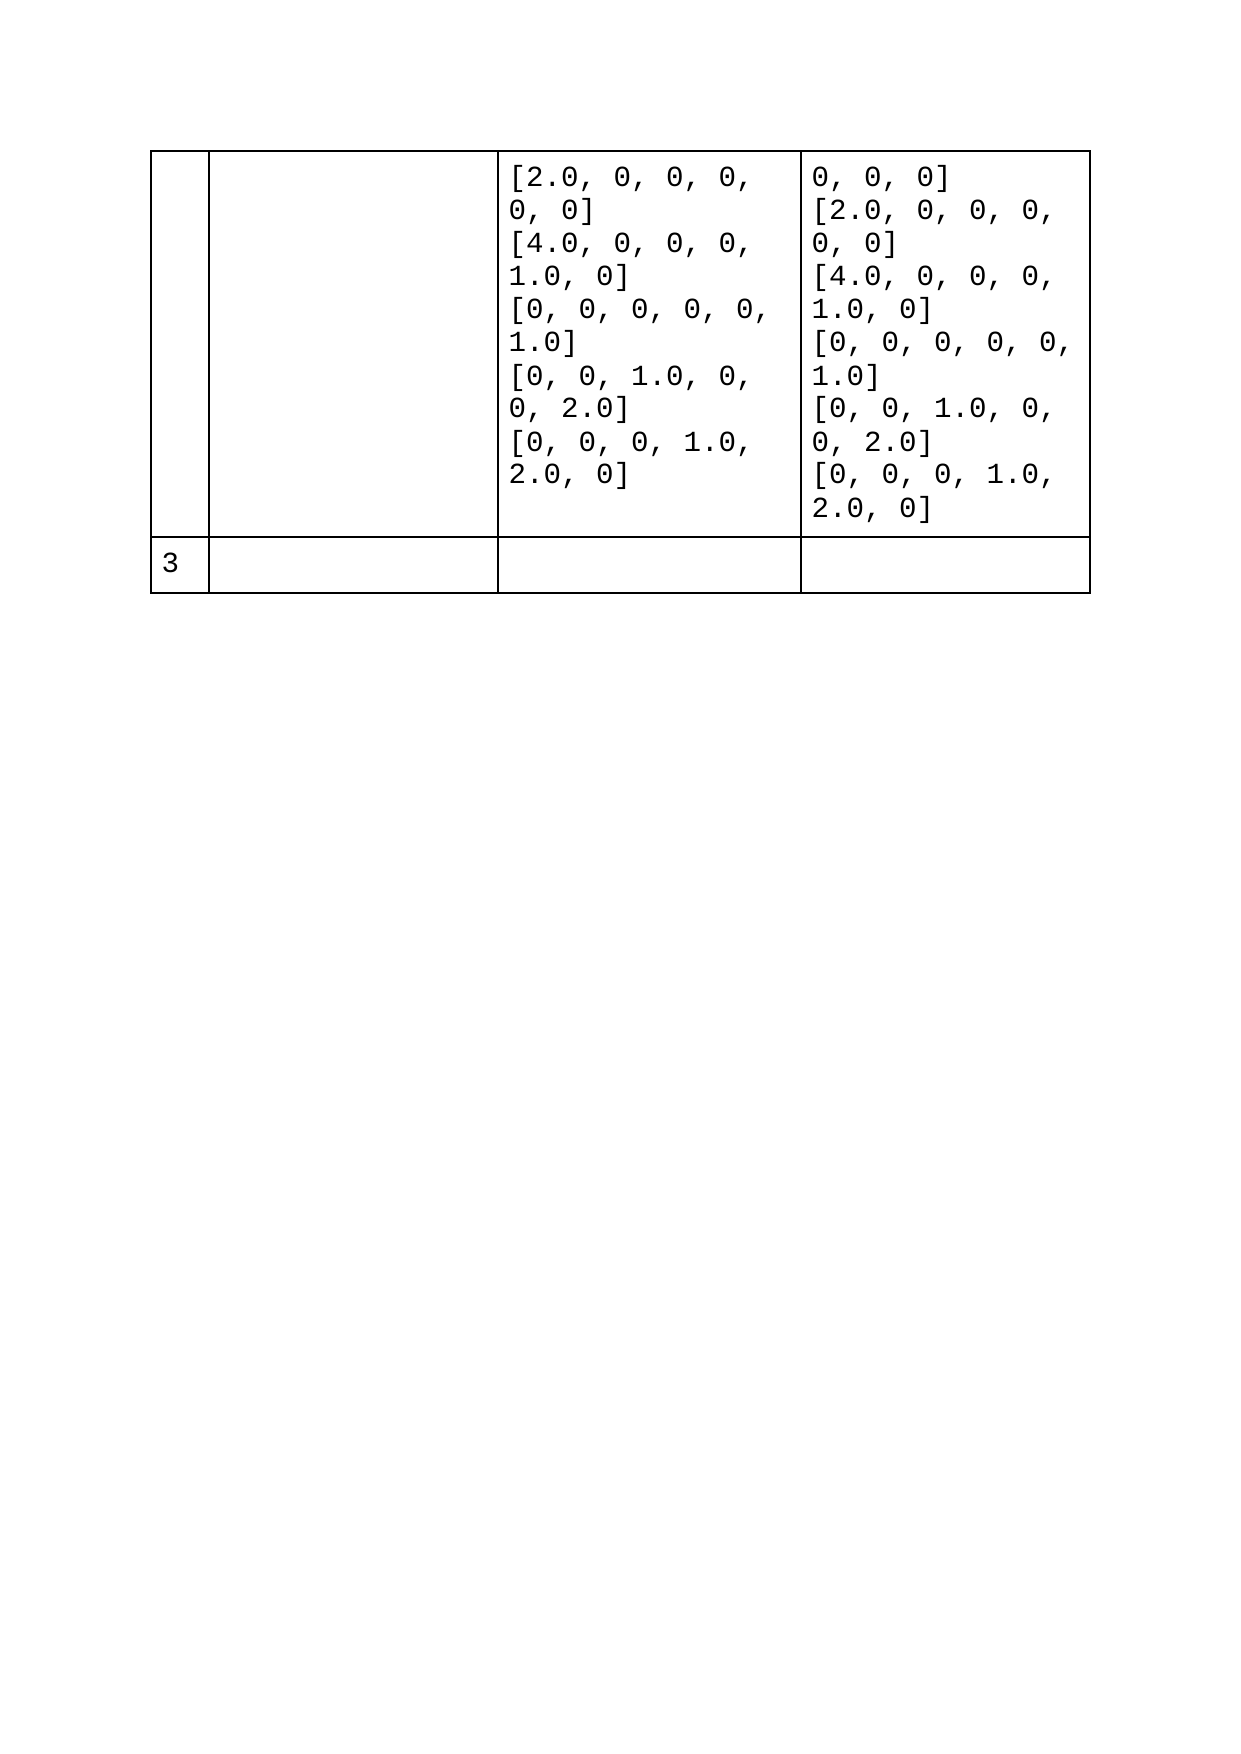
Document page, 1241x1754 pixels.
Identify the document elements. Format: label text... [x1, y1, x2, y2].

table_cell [802, 152, 1089, 536]
table_cell 2 [152, 152, 208, 536]
table_cell [802, 538, 1089, 592]
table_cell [499, 152, 800, 536]
table_cell 3 [152, 538, 208, 592]
table_cell [210, 538, 497, 592]
table_cell [499, 538, 800, 592]
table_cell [210, 152, 497, 536]
